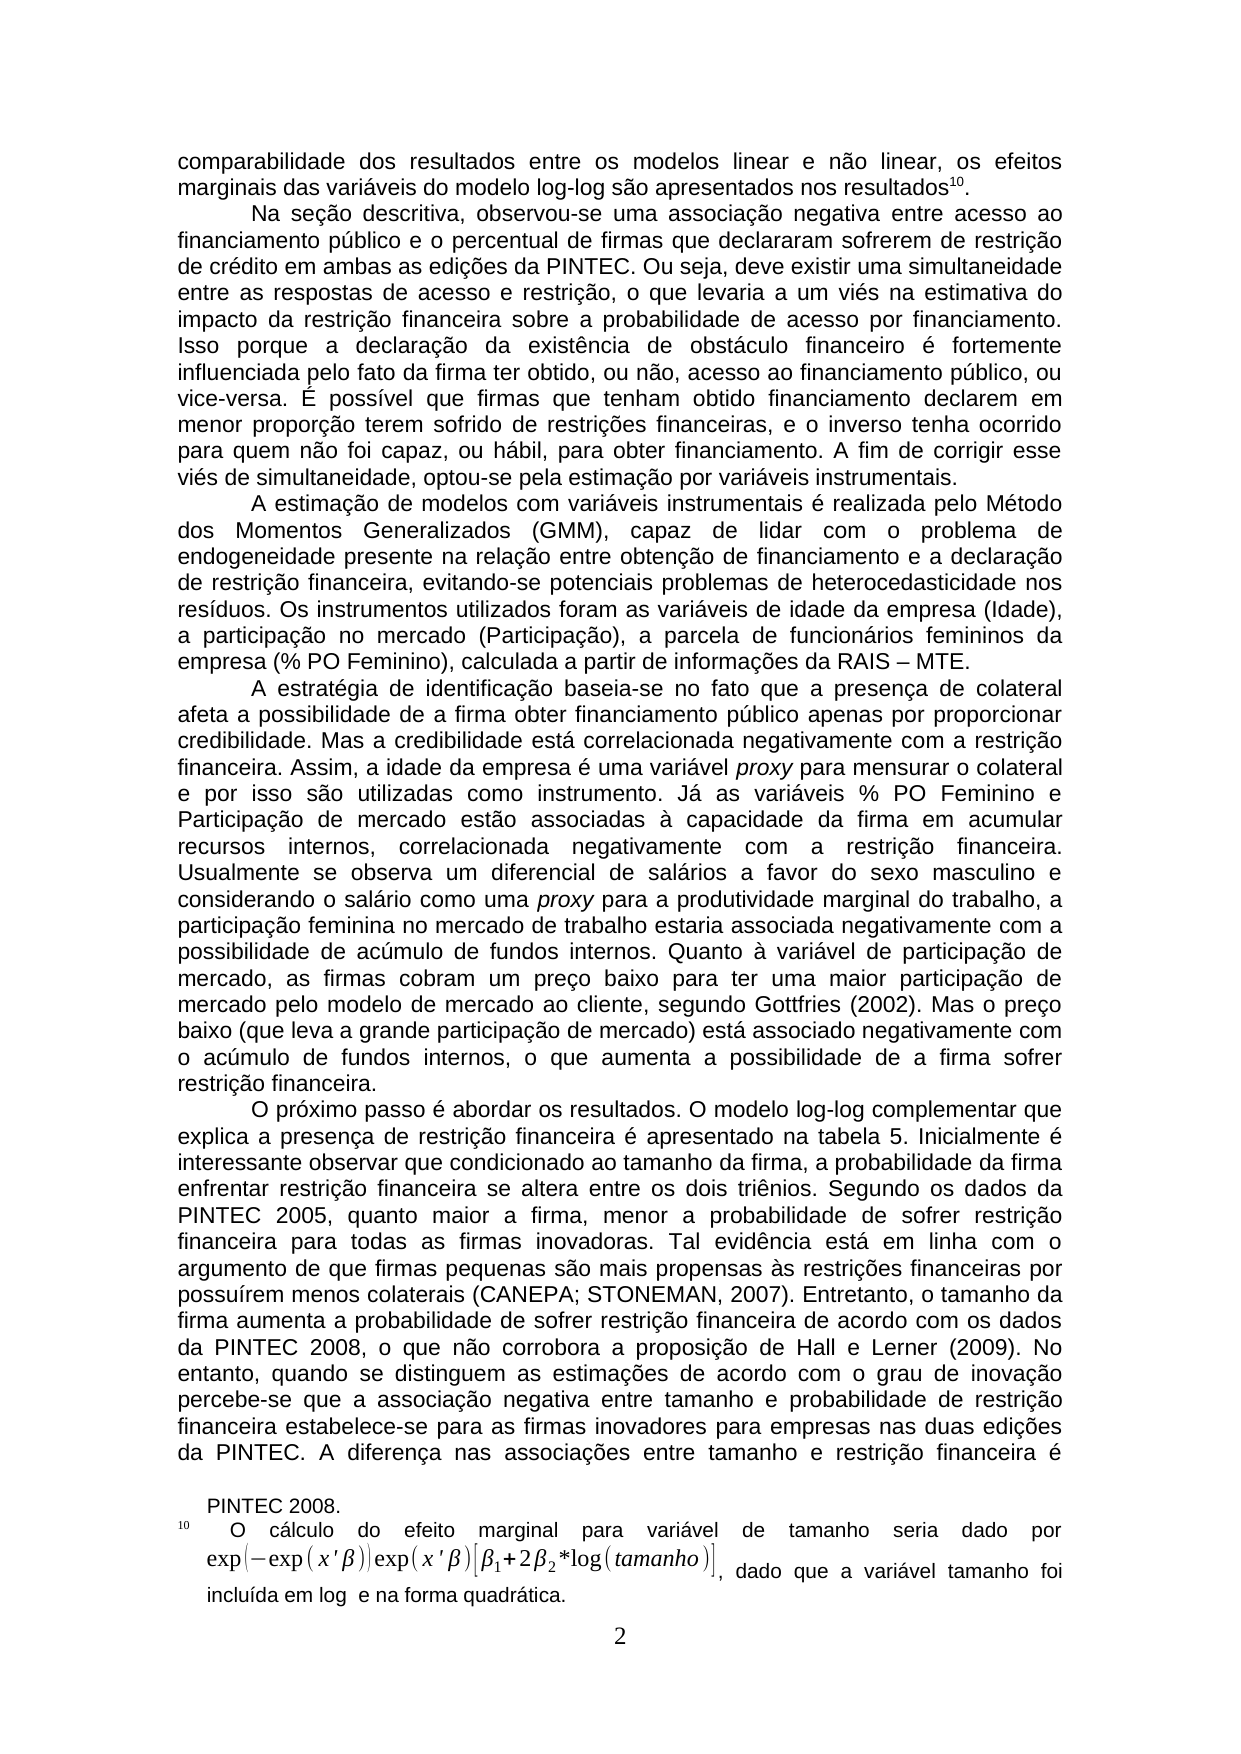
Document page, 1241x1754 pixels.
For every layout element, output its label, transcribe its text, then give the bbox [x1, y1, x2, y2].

text Na seção descritiva, observou-se uma associação negativa entre acesso ao financiamento público e o percentual de firmas que declararam sofrerem de restrição de crédito em ambas as edições da PINTEC. Ou seja, deve existir uma simultaneidade entre as respostas de acesso e restrição, o que levaria a um viés na estimativa do impacto da restrição financeira sobre a probabilidade de acesso por financiamento. Isso porque a declaração da existência de obstáculo financeiro é fortemente influenciada pelo fato da firma ter obtido, ou não, acesso ao financiamento público, ou vice-versa. É possível que firmas que tenham obtido financiamento declarem em menor proporção terem sofrido de restrições financeiras, e o inverso tenha ocorrido para quem não foi capaz, ou hábil, para obter financiamento. A fim de corrigir esse viés de simultaneidade, optou-se pela estimação por variáveis instrumentais. [177, 200, 1063, 490]
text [177, 1096, 1063, 1465]
text A estratégia de identificação baseia-se no fato que a presença de colateral afeta a possibilidade de a firma obter financiamento público apenas por proporcionar credibilidade. Mas a credibilidade está correlacionada negativamente com a restrição financeira. Assim, a idade da empresa é uma variável proxy para mensurar o colateral e por isso são utilizadas como instrumento. Já as variáveis % PO Feminino e Participação de mercado estão associadas à capacidade da firma em acumular recursos internos, correlacionada negativamente com a restrição financeira. Usualmente se observa um diferencial de salários a favor do sexo masculino e considerando o salário como uma proxy para a produtividade marginal do trabalho, a participação feminina no mercado de trabalho estaria associada negativamente com a possibilidade de acúmulo de fundos internos. Quanto à variável de participação de mercado, as firmas cobram um preço baixo para ter uma maior participação de mercado pelo modelo de mercado ao cliente, segundo Gottfries (2002). Mas o preço baixo (que leva a grande participação de mercado) está associado negativamente com o acúmulo de fundos internos, o que aumenta a possibilidade de a firma sofrer restrição financeira. [177, 675, 1063, 1096]
text A estimação de modelos com variáveis instrumentais é realizada pelo Método dos Momentos Generalizados (GMM), capaz de lidar com o problema de endogeneidade presente na relação entre obtenção de financiamento e a declaração de restrição financeira, evitando-se potenciais problemas de heterocedasticidade nos resíduos. Os instrumentos utilizados foram as variáveis de idade da empresa (Idade), a participação no mercado (Participação), a parcela de funcionários femininos da empresa (% PO Feminino), calculada a partir de informações da RAIS – MTE. [177, 490, 1063, 675]
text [177, 148, 1063, 200]
